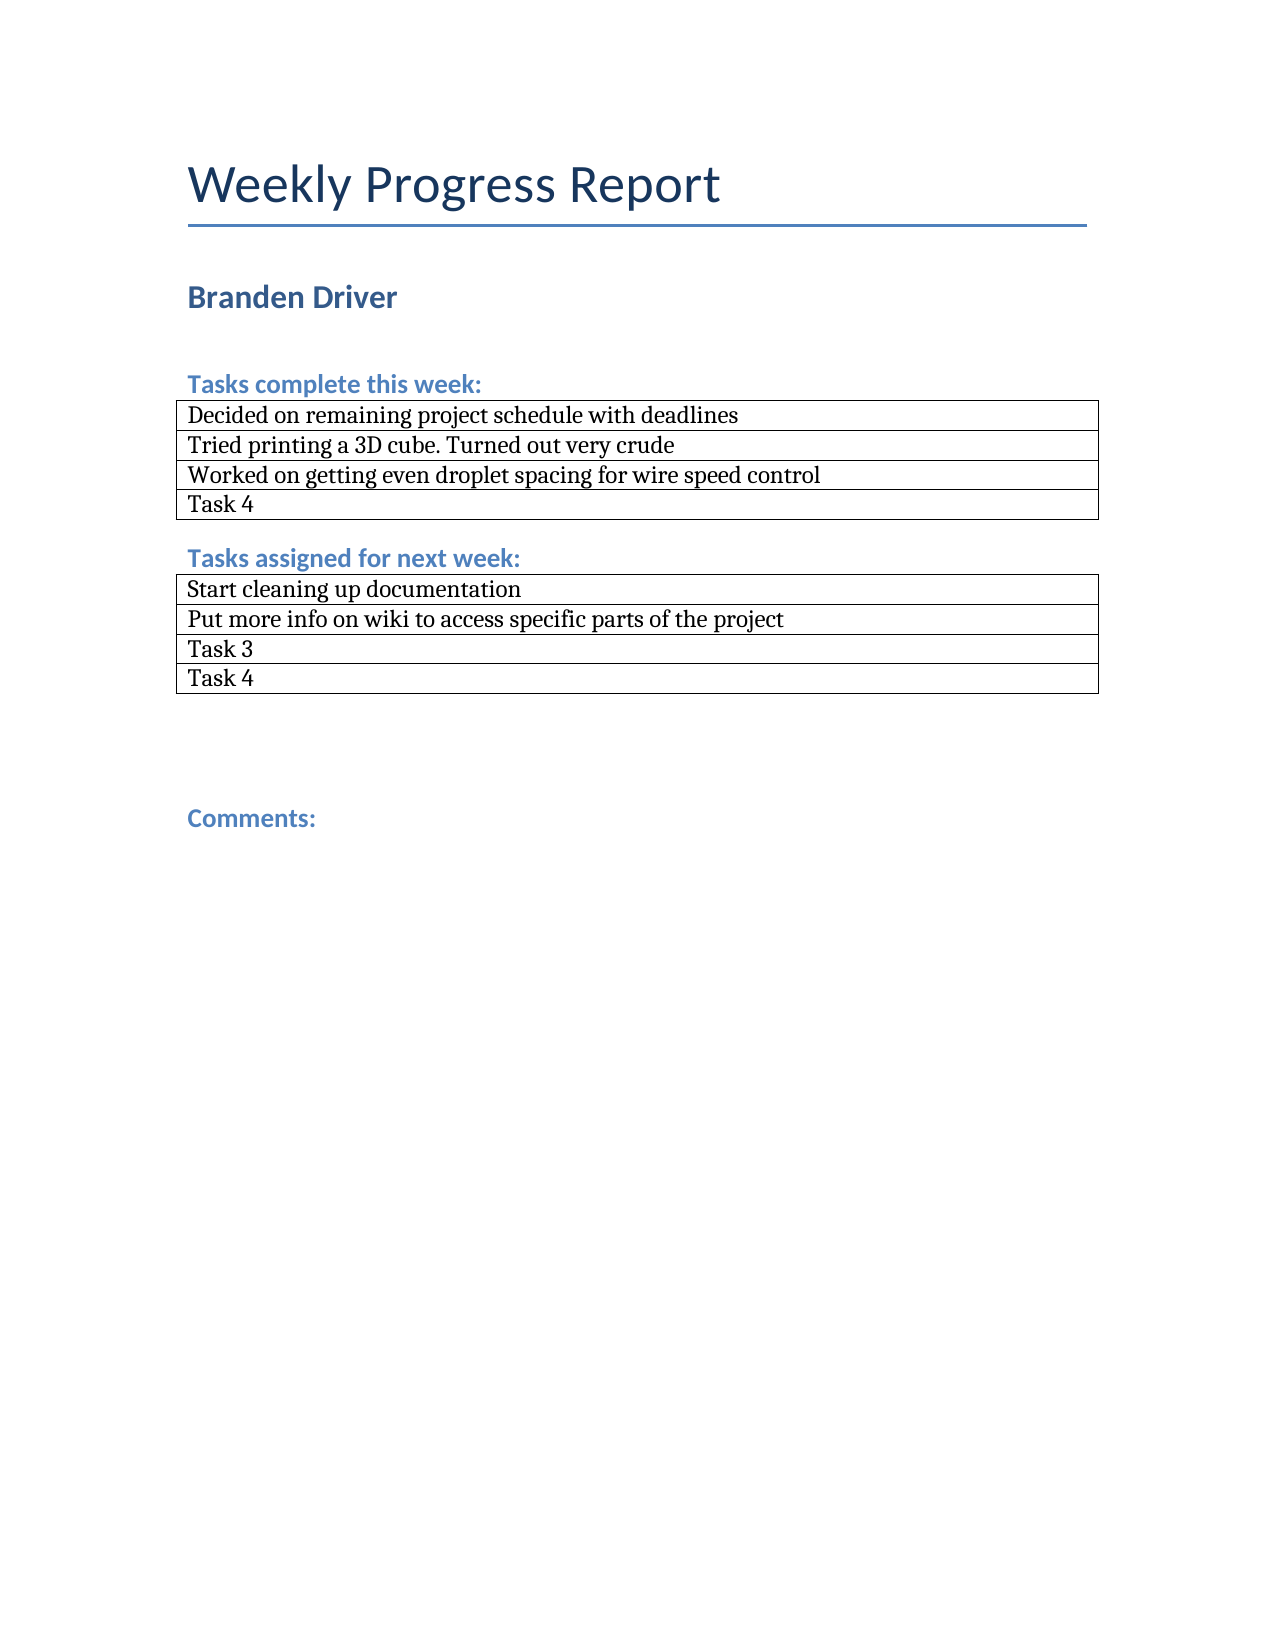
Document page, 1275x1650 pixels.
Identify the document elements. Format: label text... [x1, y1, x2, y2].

table_cell Put more info on wiki to access specific parts of the project [177, 605, 1098, 633]
table_cell Task 3 [177, 635, 1098, 663]
table_header Start cleaning up documentation [177, 575, 1098, 604]
subtitle Tasks assigned for next week: [187, 541, 1087, 574]
table_cell Tried printing a 3D cube. Turned out very crude [177, 431, 1098, 459]
subtitle Comments: [187, 801, 1087, 834]
table_cell Worked on getting even droplet spacing for wire speed control [177, 461, 1098, 489]
subtitle Tasks complete this week: [187, 367, 1087, 400]
title Weekly Progress Report [187, 150, 1087, 227]
table_cell Task 4 [177, 490, 1098, 519]
table_cell Task 4 [177, 664, 1098, 693]
subtitle Branden Driver [187, 277, 1087, 317]
table_header Decided on remaining project schedule with deadlines [177, 401, 1098, 430]
